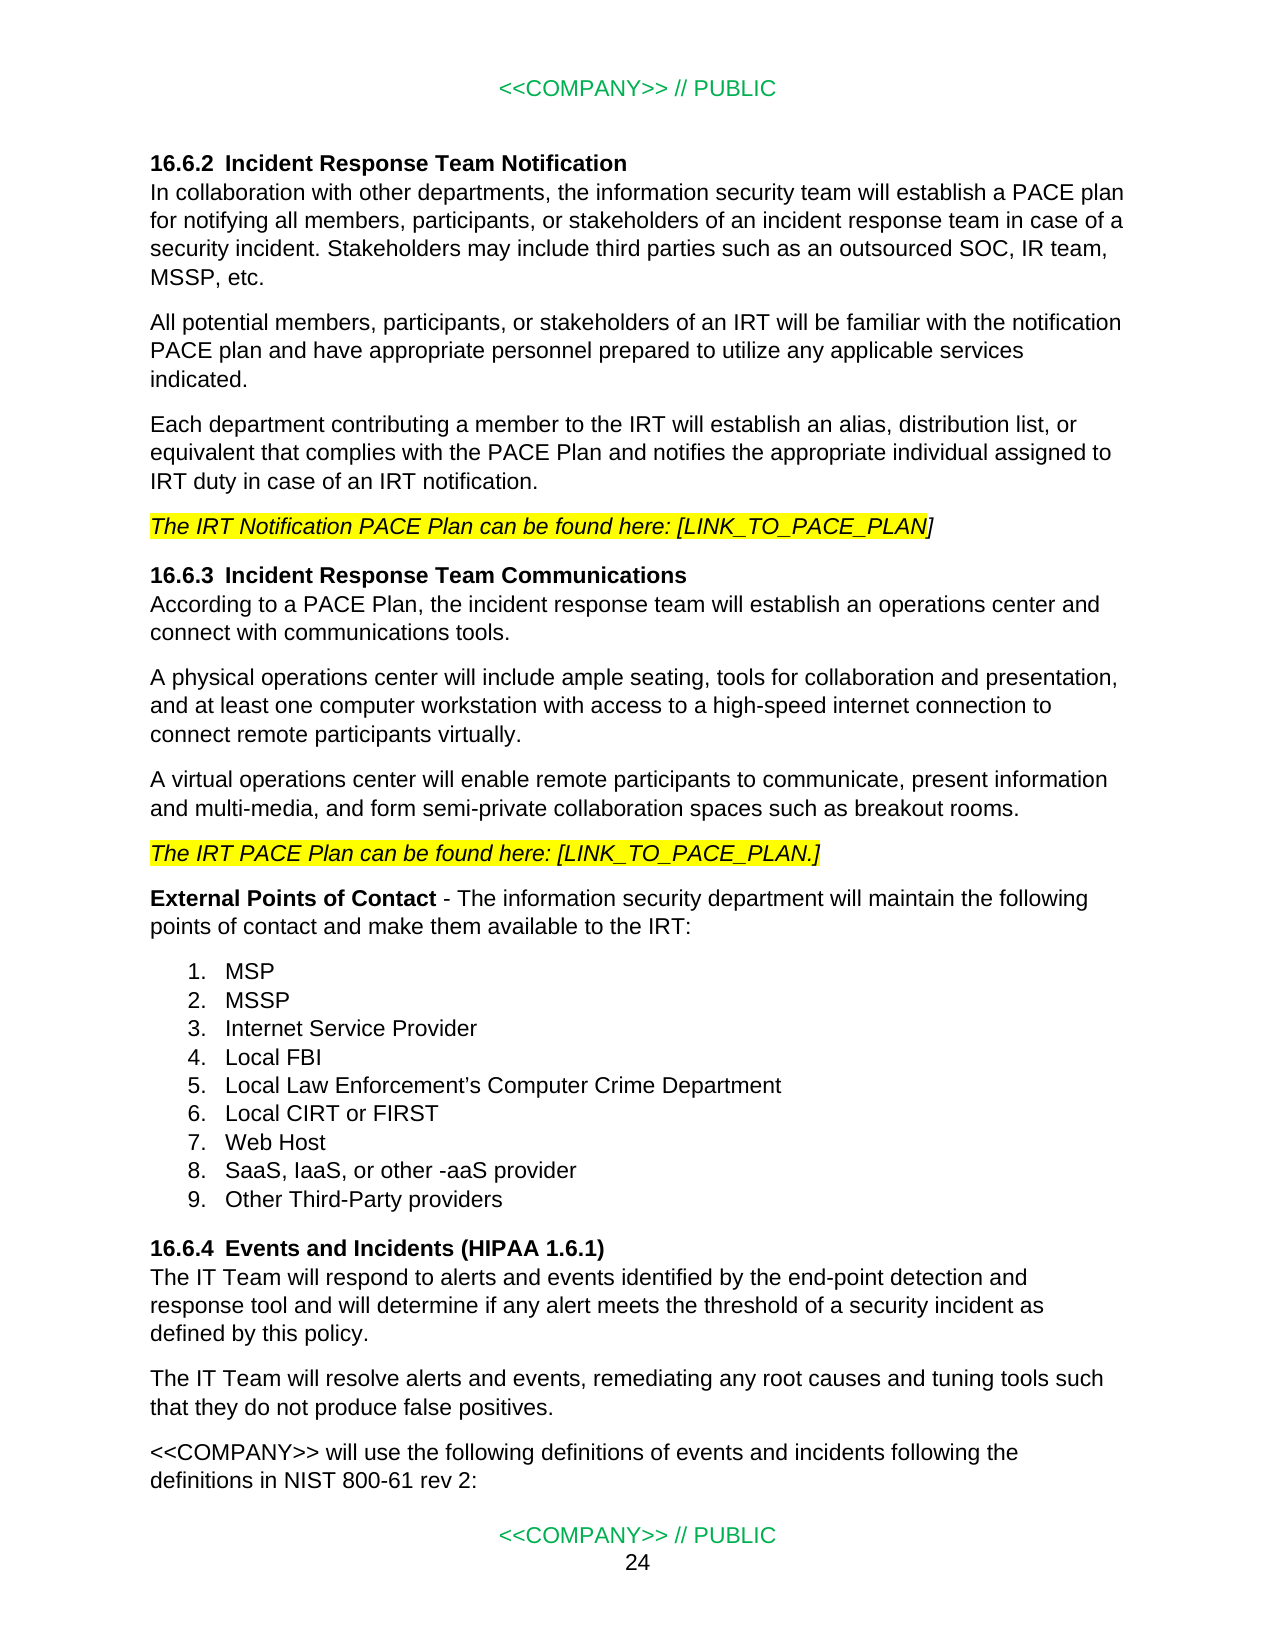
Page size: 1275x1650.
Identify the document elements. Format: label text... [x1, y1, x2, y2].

text External Points of Contact - The information security department will maintain the following points of contact and make them available to the IRT: [150, 885, 1125, 939]
list Web Host [187, 1129, 1125, 1155]
list MSP [187, 958, 1125, 984]
list Internet Service Provider [187, 1015, 1125, 1041]
text In collaboration with other departments, the information security team will establish a PACE plan for notifying all members, participants, or stakeholders of an incident response team in case of a security incident. Stakeholders may include third parties such as an outsourced SOC, IR team, MSSP, etc. [150, 178, 1125, 290]
list MSSP [187, 987, 1125, 1013]
text The IT Team will respond to alerts and events identified by the end-point detection and response tool and will determine if any alert meets the threshold of a security incident as defined by this policy. [150, 1263, 1125, 1347]
list Local CIRT or FIRST [187, 1100, 1125, 1127]
text The IRT PACE Plan can be found here: [LINK_TO_PACE_PLAN.] [150, 839, 1125, 866]
text <<COMPANY>> will use the following definitions of events and incidents following the definitions in NIST 800-61 rev 2: [150, 1439, 1125, 1494]
text The IT Team will resolve alerts and events, remediating any root causes and tuning tools such that they do not produce false positives. [150, 1365, 1125, 1420]
list SaaS, IaaS, or other -aaS provider [187, 1157, 1125, 1184]
subtitle Events and Incidents (HIPAA 1.6.1) [150, 1235, 1125, 1261]
text Each department contributing a member to the IRT will establish an alias, distribution list, or equivalent that complies with the PACE Plan and notifies the appropriate individual assigned to IRT duty in case of an IRT notification. [150, 411, 1125, 494]
list Other Third-Party providers [187, 1186, 1125, 1212]
subtitle Incident Response Team Communications [150, 562, 1125, 588]
text A physical operations center will include ample seating, tools for collaboration and presentation, and at least one computer workstation with access to a high-speed internet connection to connect remote participants virtually. [150, 664, 1125, 747]
text A virtual operations center will enable remote participants to communicate, present information and multi-media, and form semi-private collaboration spaces such as breakout rooms. [150, 766, 1125, 821]
list Local FBI [187, 1043, 1125, 1070]
text According to a PACE Plan, the incident response team will establish an operations center and connect with communications tools. [150, 591, 1125, 645]
subtitle Incident Response Team Notification [150, 150, 1125, 176]
text The IRT Notification PACE Plan can be found here: [LINK_TO_PACE_PLAN] [927, 513, 1125, 539]
list Local Law Enforcement’s Computer Crime Department [187, 1072, 1125, 1098]
text All potential members, participants, or stakeholders of an IRT will be familiar with the notification PACE plan and have appropriate personnel prepared to utilize any applicable services indicated. [150, 309, 1125, 392]
